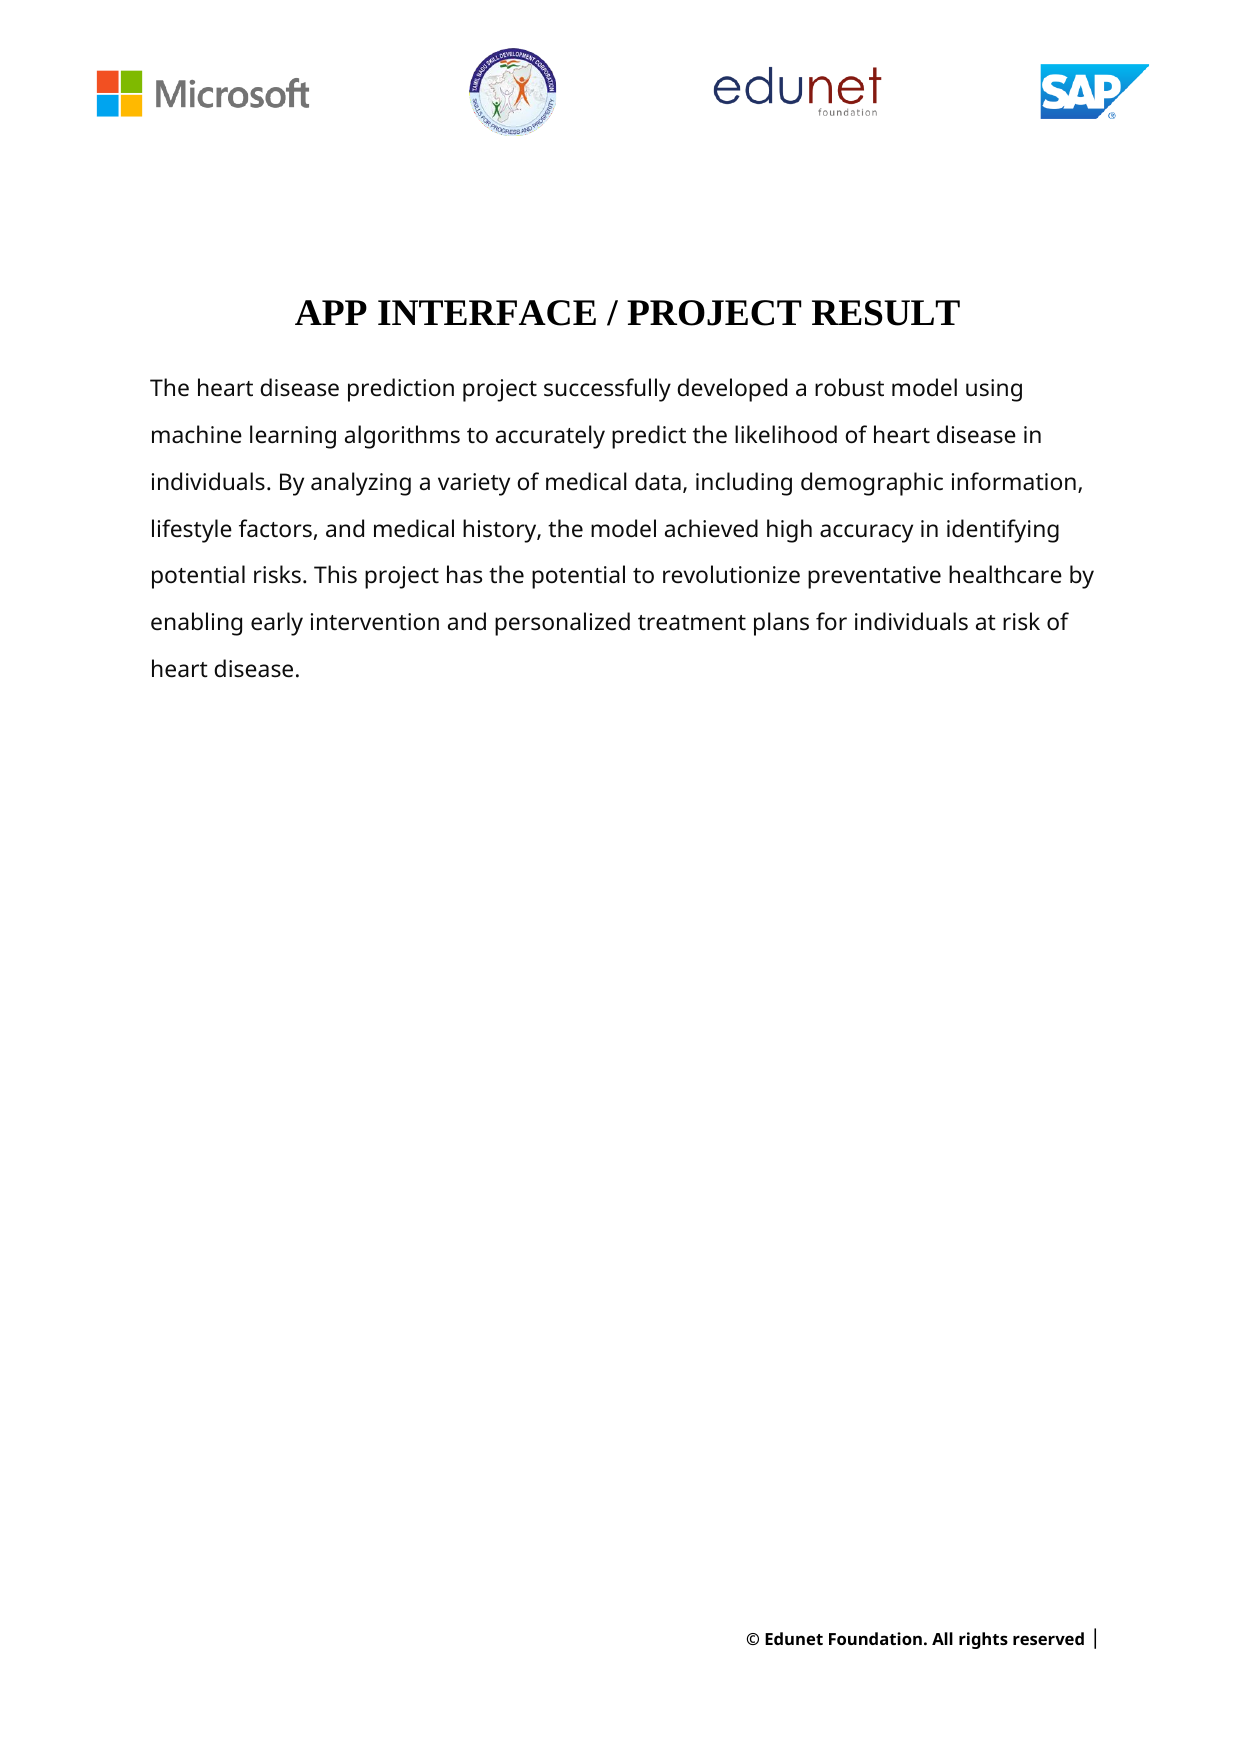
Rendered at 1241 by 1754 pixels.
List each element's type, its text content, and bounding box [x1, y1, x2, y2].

text The heart disease prediction project successfully developed a robust model using machine learning algorithms to accurately predict the likelihood of heart disease in individuals. By analyzing a variety of medical data, including demographic information, lifestyle factors, and medical history, the model achieved high accuracy in identifying potential risks. This project has the potential to revolutionize preventative healthcare by enabling early intervention and personalized treatment plans for individuals at risk of heart disease. [150, 372, 1104, 684]
picture [1040, 67, 1150, 119]
picture [469, 48, 557, 136]
picture [96, 70, 310, 117]
picture [713, 66, 882, 116]
text APP INTERFACE / PROJECT RESULT [143, 291, 1112, 334]
